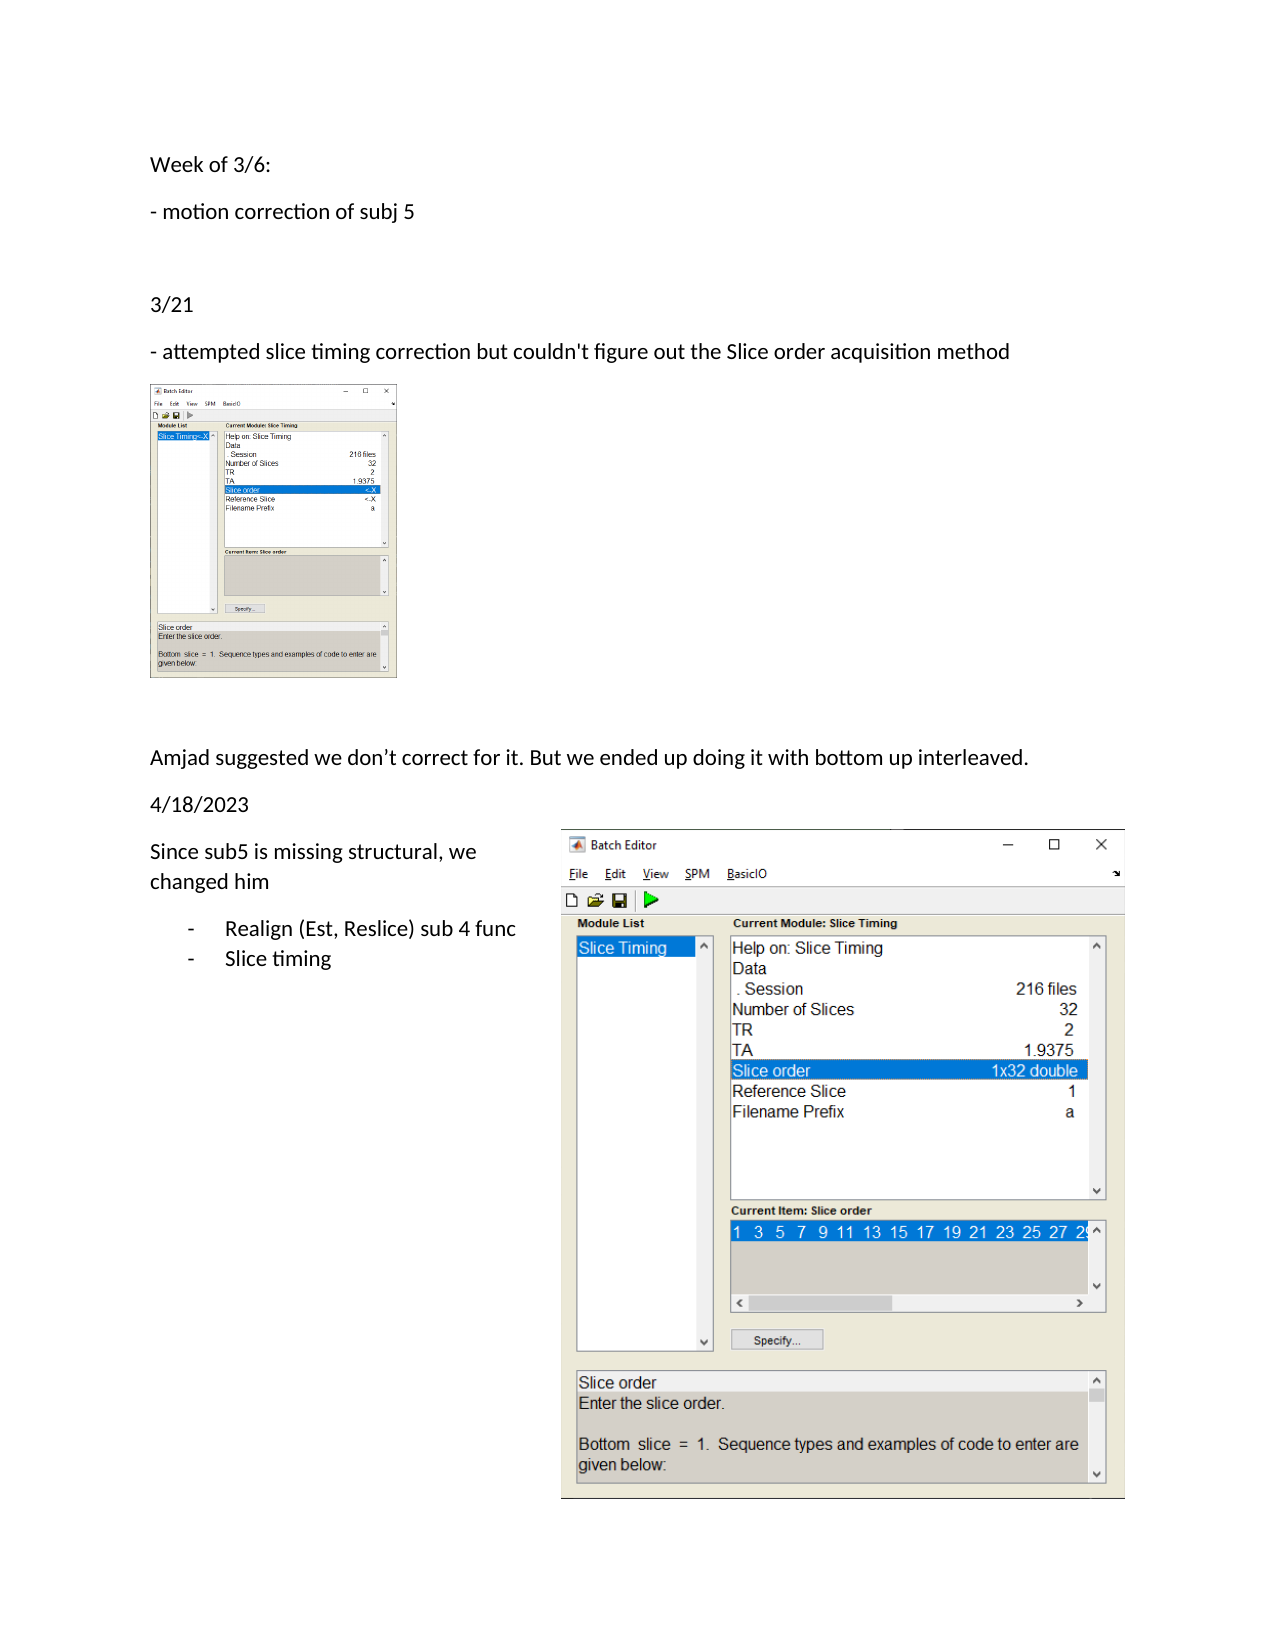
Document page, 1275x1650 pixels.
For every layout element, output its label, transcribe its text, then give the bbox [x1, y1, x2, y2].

picture [150, 384, 397, 678]
list Slice timing [187, 944, 561, 973]
text Week of 3/6: [150, 150, 1125, 178]
text Since sub5 is missing structural, we changed him [150, 837, 561, 896]
text - motion correction of subj 5 [150, 197, 1125, 225]
text - attempted slice timing correction but couldn't figure out the Slice order acquisition method [150, 337, 1125, 366]
list Realign (Est, Reslice) sub 4 func [187, 914, 561, 942]
text 4/18/2023 [150, 790, 1125, 818]
text Amjad suggested we don’t correct for it. But we ended up doing it with bottom up interleaved. [150, 743, 1125, 772]
text 3/21 [150, 291, 1125, 319]
picture [561, 829, 1125, 1499]
